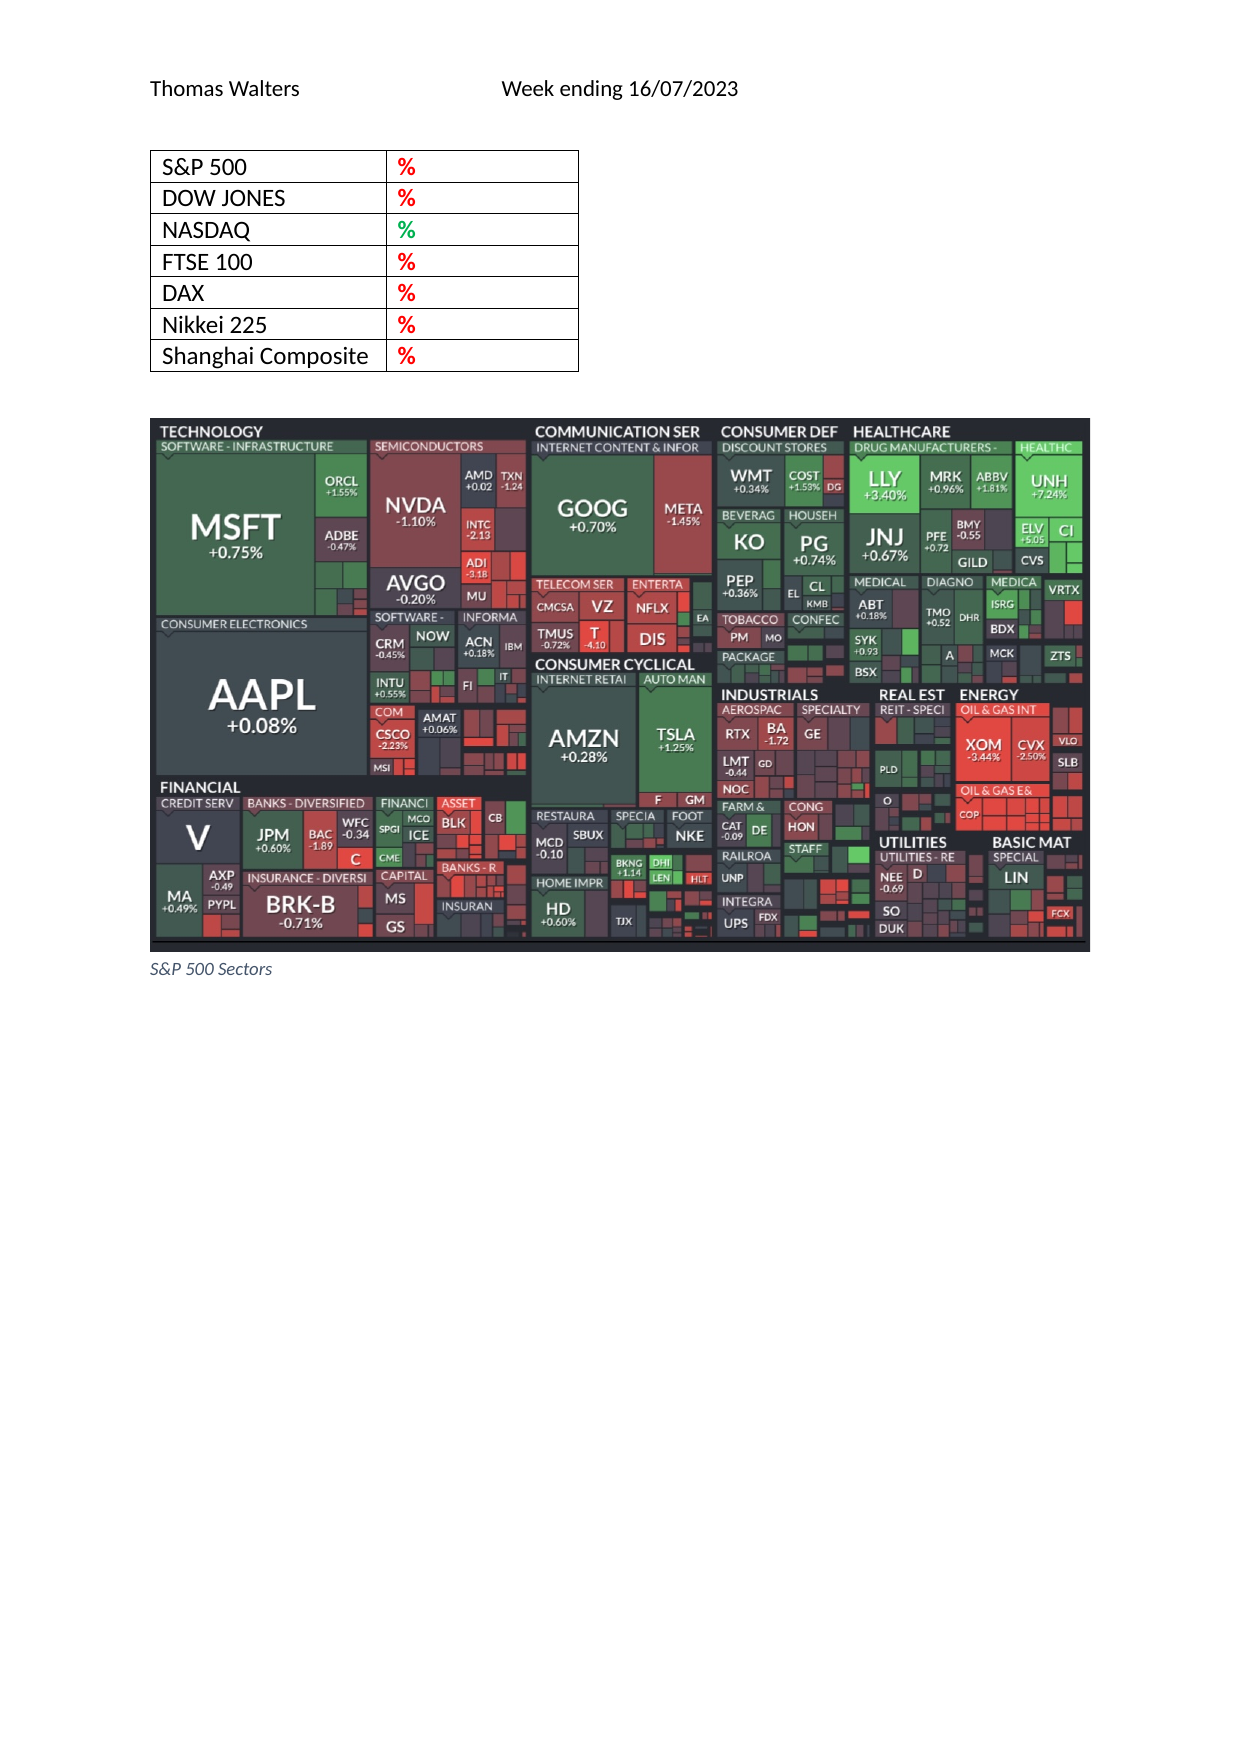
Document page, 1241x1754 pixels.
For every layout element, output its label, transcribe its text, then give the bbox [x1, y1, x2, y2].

table_cell % [387, 277, 578, 308]
table_cell % [387, 246, 578, 276]
table_cell Shanghai Composite [151, 340, 386, 371]
table_cell FTSE 100 [151, 246, 386, 276]
table_cell DOW JONES [151, 183, 386, 213]
table_cell % [387, 340, 578, 371]
table_cell % [387, 214, 578, 245]
table_cell % [387, 183, 578, 213]
table_cell DAX [151, 277, 386, 308]
table_cell Nikkei 225 [151, 309, 386, 339]
table_cell S&P 500 [151, 151, 386, 182]
table_cell % [387, 309, 578, 339]
table_cell % [387, 151, 578, 182]
picture [150, 418, 1091, 952]
table_cell NASDAQ [151, 214, 386, 245]
